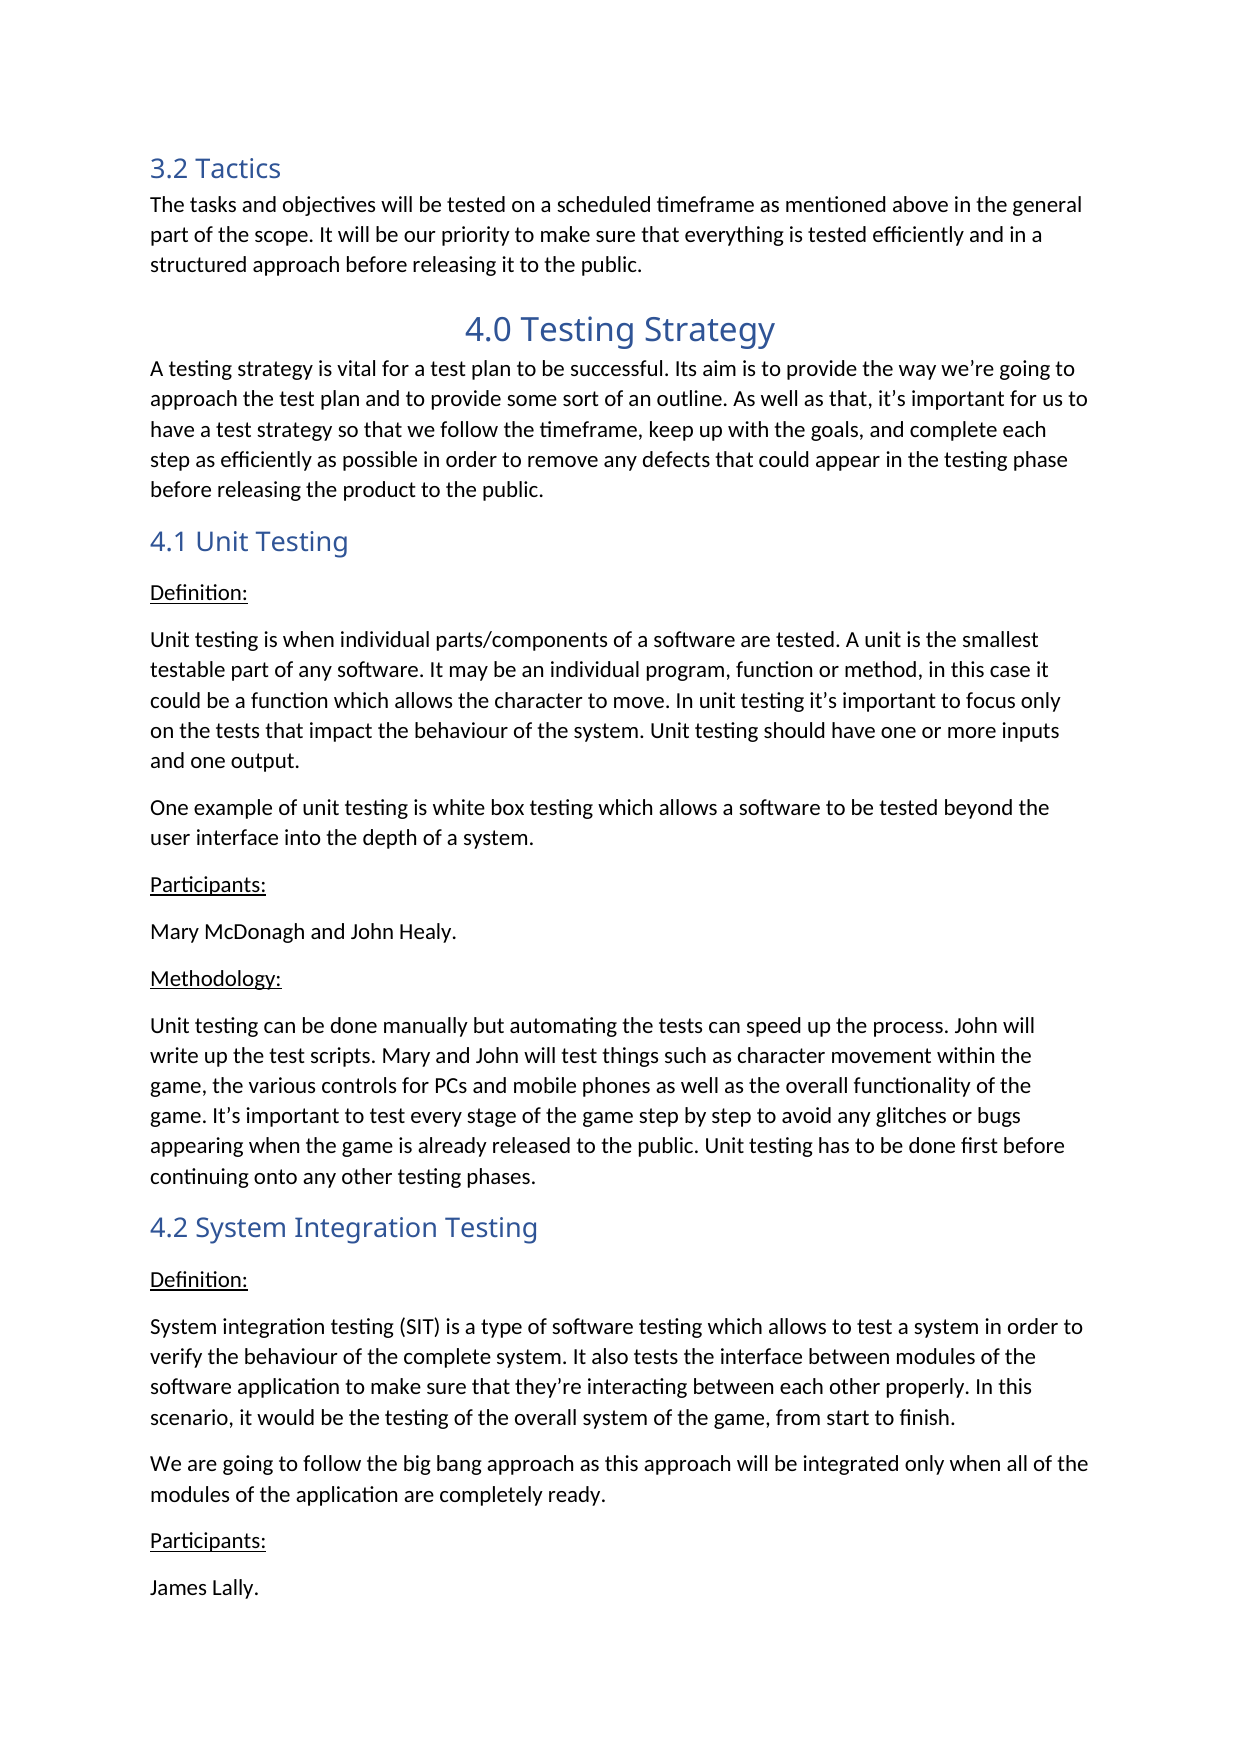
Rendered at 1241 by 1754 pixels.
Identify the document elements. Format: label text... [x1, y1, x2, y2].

text Definition: [150, 1265, 1090, 1293]
text Methodology: [150, 964, 1090, 992]
text Unit testing can be done manually but automating the tests can speed up the process. John will write up the test scripts. Mary and John will test things such as character movement within the game, the various controls for PCs and mobile phones as well as the overall functionality of the game. It’s important to test every stage of the game step by step to avoid any glitches or bugs appearing when the game is already released to the public. Unit testing has to be done first before continuing onto any other testing phases. [150, 1011, 1090, 1190]
subtitle 3.2 Tactics [150, 150, 1090, 187]
text Definition: [150, 578, 1090, 607]
text James Lally. [150, 1573, 1090, 1602]
text Participants: [150, 1527, 1090, 1555]
text Unit testing is when individual parts/components of a software are tested. A unit is the smallest testable part of any software. It may be an individual program, function or method, in this case it could be a function which allows the character to move. In unit testing it’s important to focus only on the tests that impact the behaviour of the system. Unit testing should have one or more inputs and one output. [150, 625, 1090, 774]
text 4.2 System Integration Testing [150, 1209, 1090, 1246]
subtitle 4.0 Testing Strategy [150, 305, 1090, 351]
text We are going to follow the big bang approach as this approach will be integrated only when all of the modules of the application are completely ready. [150, 1449, 1090, 1508]
text One example of unit testing is white box testing which allows a software to be tested beyond the user interface into the depth of a system. [150, 793, 1090, 851]
text Mary McDonagh and John Healy. [150, 917, 1090, 945]
text Participants: [150, 870, 1090, 898]
text 4.1 Unit Testing [150, 522, 1090, 559]
